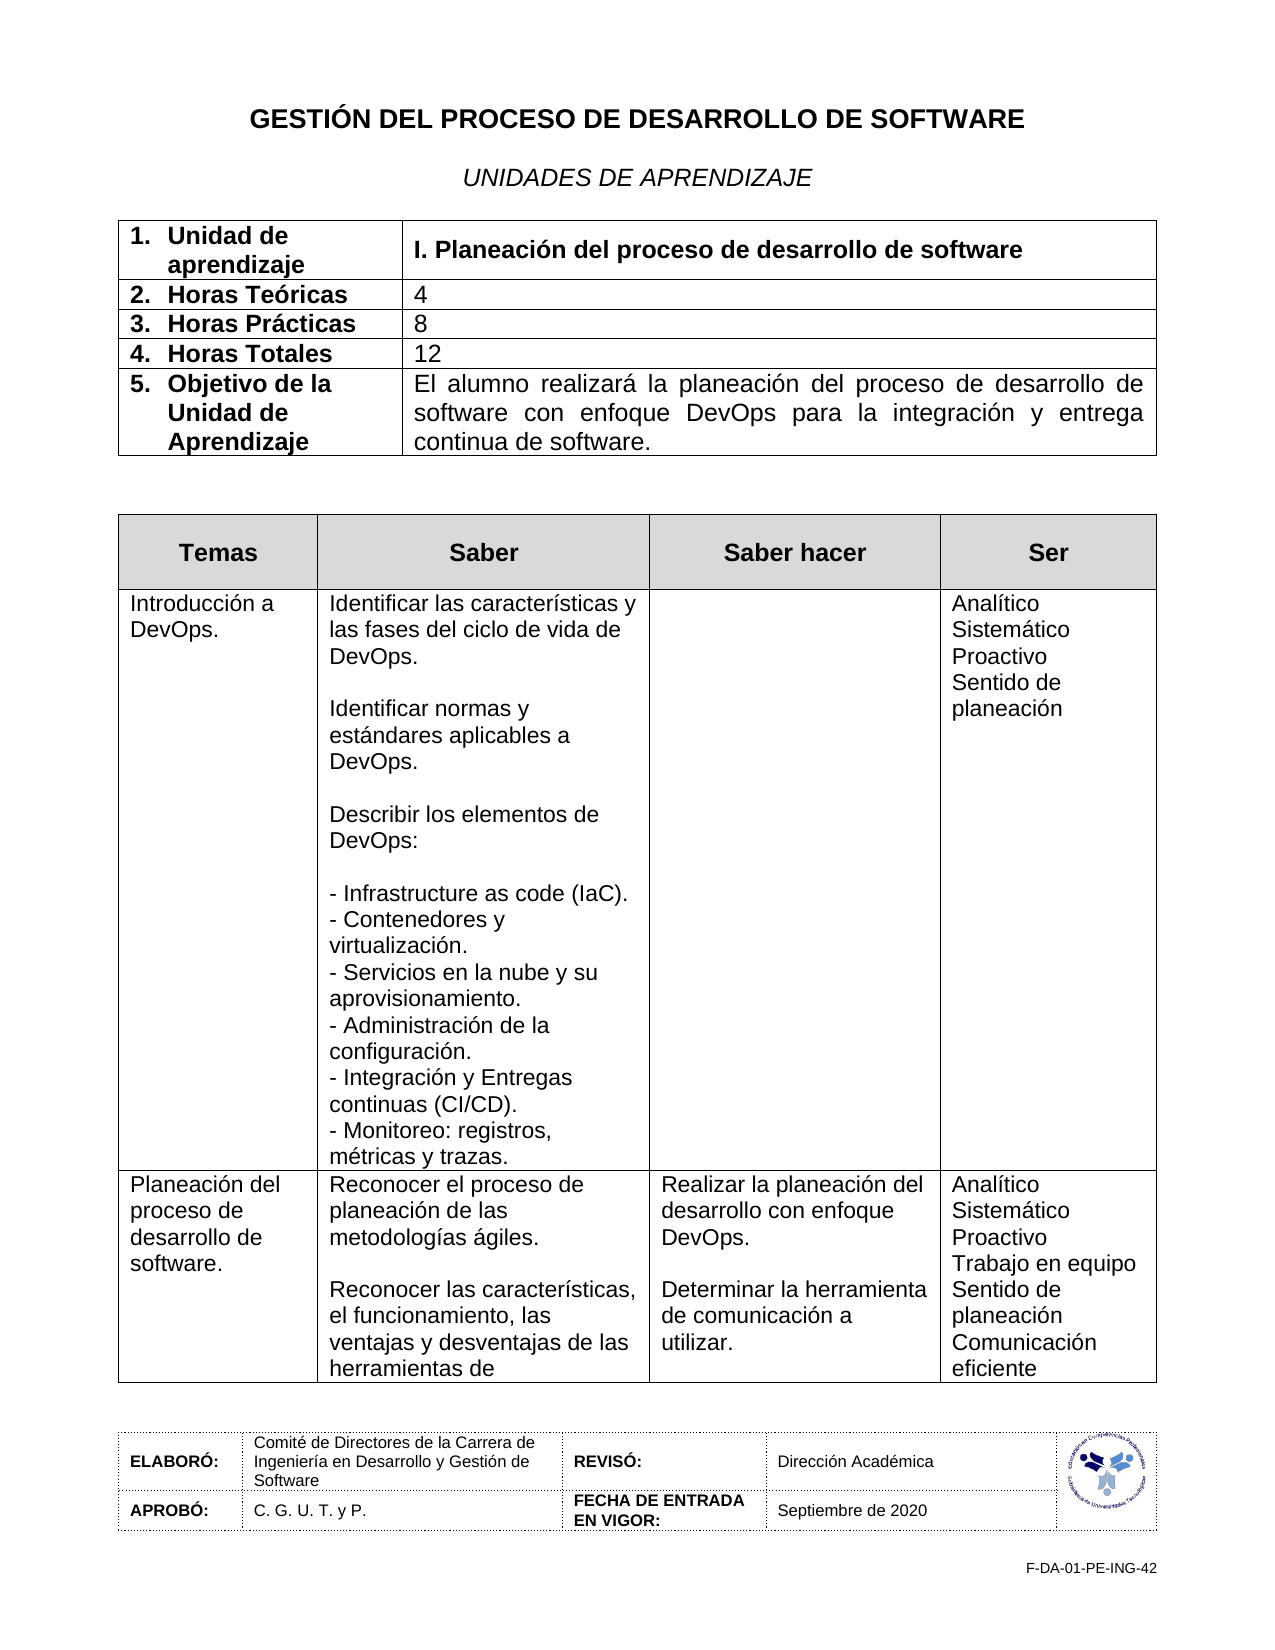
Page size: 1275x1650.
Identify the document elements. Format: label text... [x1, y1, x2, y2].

table_cell Objetivo de la Unidad de Aprendizaje [119, 369, 402, 455]
table_header Unidad de aprendizaje [119, 221, 402, 279]
table_cell Analítico Sistemático Proactivo Sentido de planeación [941, 590, 1156, 1170]
text UNIDADES DE APRENDIZAJE [118, 163, 1157, 191]
picture [1067, 1432, 1146, 1509]
table_cell Introducción a DevOps. [119, 590, 317, 1170]
table_cell 8 [403, 310, 1156, 338]
table_cell Horas Teóricas [119, 280, 402, 308]
table_header Ser [941, 515, 1156, 589]
table_cell El alumno realizará la planeación del proceso de desarrollo de software con enfoque DevOps para la integración y entrega continua de software. [403, 369, 1156, 455]
table_cell 4 [403, 280, 1156, 308]
table_cell Identificar las características y las fases del ciclo de vida de DevOps. Identificar normas y estándares aplicables a DevOps. Describir los elementos de DevOps: - Infrastructure as code (IaC). - Contenedores y virtualización. - Servicios en la nube y su aprovisionamiento. - Administración de la configuración. - Integración y Entregas continuas (CI/CD). - Monitoreo: registros, métricas y trazas. [318, 590, 649, 1170]
text GESTIÓN DEL PROCESO DE DESARROLLO DE SOFTWARE [118, 103, 1157, 134]
table_cell Horas Totales [119, 339, 402, 368]
table_cell Analítico Sistemático Proactivo Trabajo en equipo Sentido de planeación Comunicación eficiente Liderazgo Empatía [941, 1171, 1156, 1382]
table_header I. Planeación del proceso de desarrollo de software [403, 221, 1156, 279]
table_header Temas [119, 515, 317, 589]
table_cell Planeación del proceso de desarrollo de software. [119, 1171, 317, 1382]
table_cell Horas Prácticas [119, 310, 402, 338]
table_header Saber [318, 515, 649, 589]
table_header Saber hacer [650, 515, 940, 589]
table_cell Realizar la planeación del desarrollo con enfoque DevOps. Determinar la herramienta de comunicación a utilizar. [650, 1171, 940, 1382]
table_cell [650, 590, 940, 1170]
table_cell 12 [403, 339, 1156, 368]
